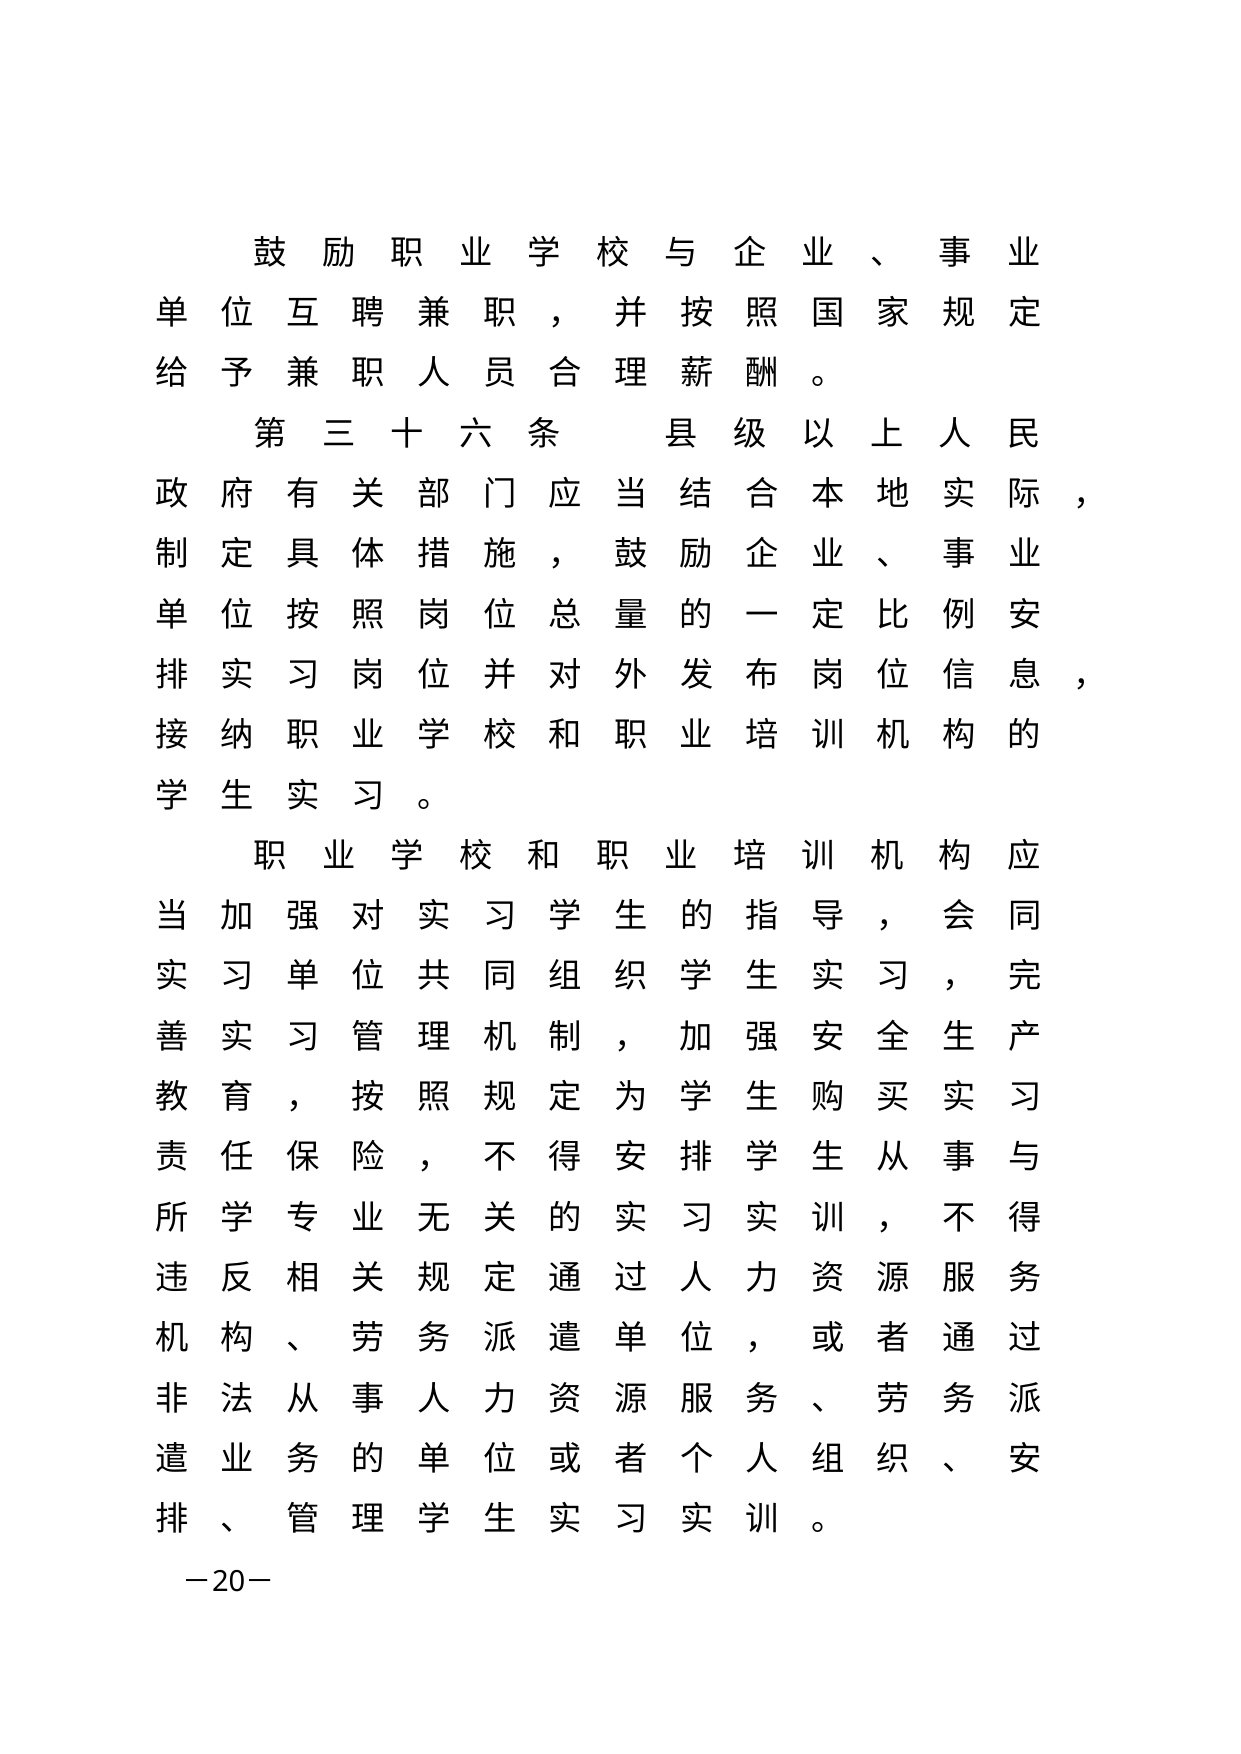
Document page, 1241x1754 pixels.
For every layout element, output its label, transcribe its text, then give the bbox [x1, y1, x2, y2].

text 第三十六条 县级以上人民政府有关部门应当结合本地实际，制定具体措施，鼓励企业、事业单位按照岗位总量的一定比例安排实习岗位并对外发布岗位信息，接纳职业学校和职业培训机构的学生实习。 [155, 400, 1073, 823]
text 鼓励职业学校与企业、事业单位互聘兼职，并按照国家规定给予兼职人员合理薪酬。 [155, 219, 1073, 400]
text 职业学校和职业培训机构应当加强对实习学生的指导，会同实习单位共同组织学生实习，完善实习管理机制，加强安全生产教育，按照规定为学生购买实习责任保险，不得安排学生从事与所学专业无关的实习实训，不得违反相关规定通过人力资源服务机构、劳务派遣单位，或者通过非法从事人力资源服务、劳务派遣业务的单位或者个人组织、安排、管理学生实习实训。 [155, 823, 1073, 1546]
